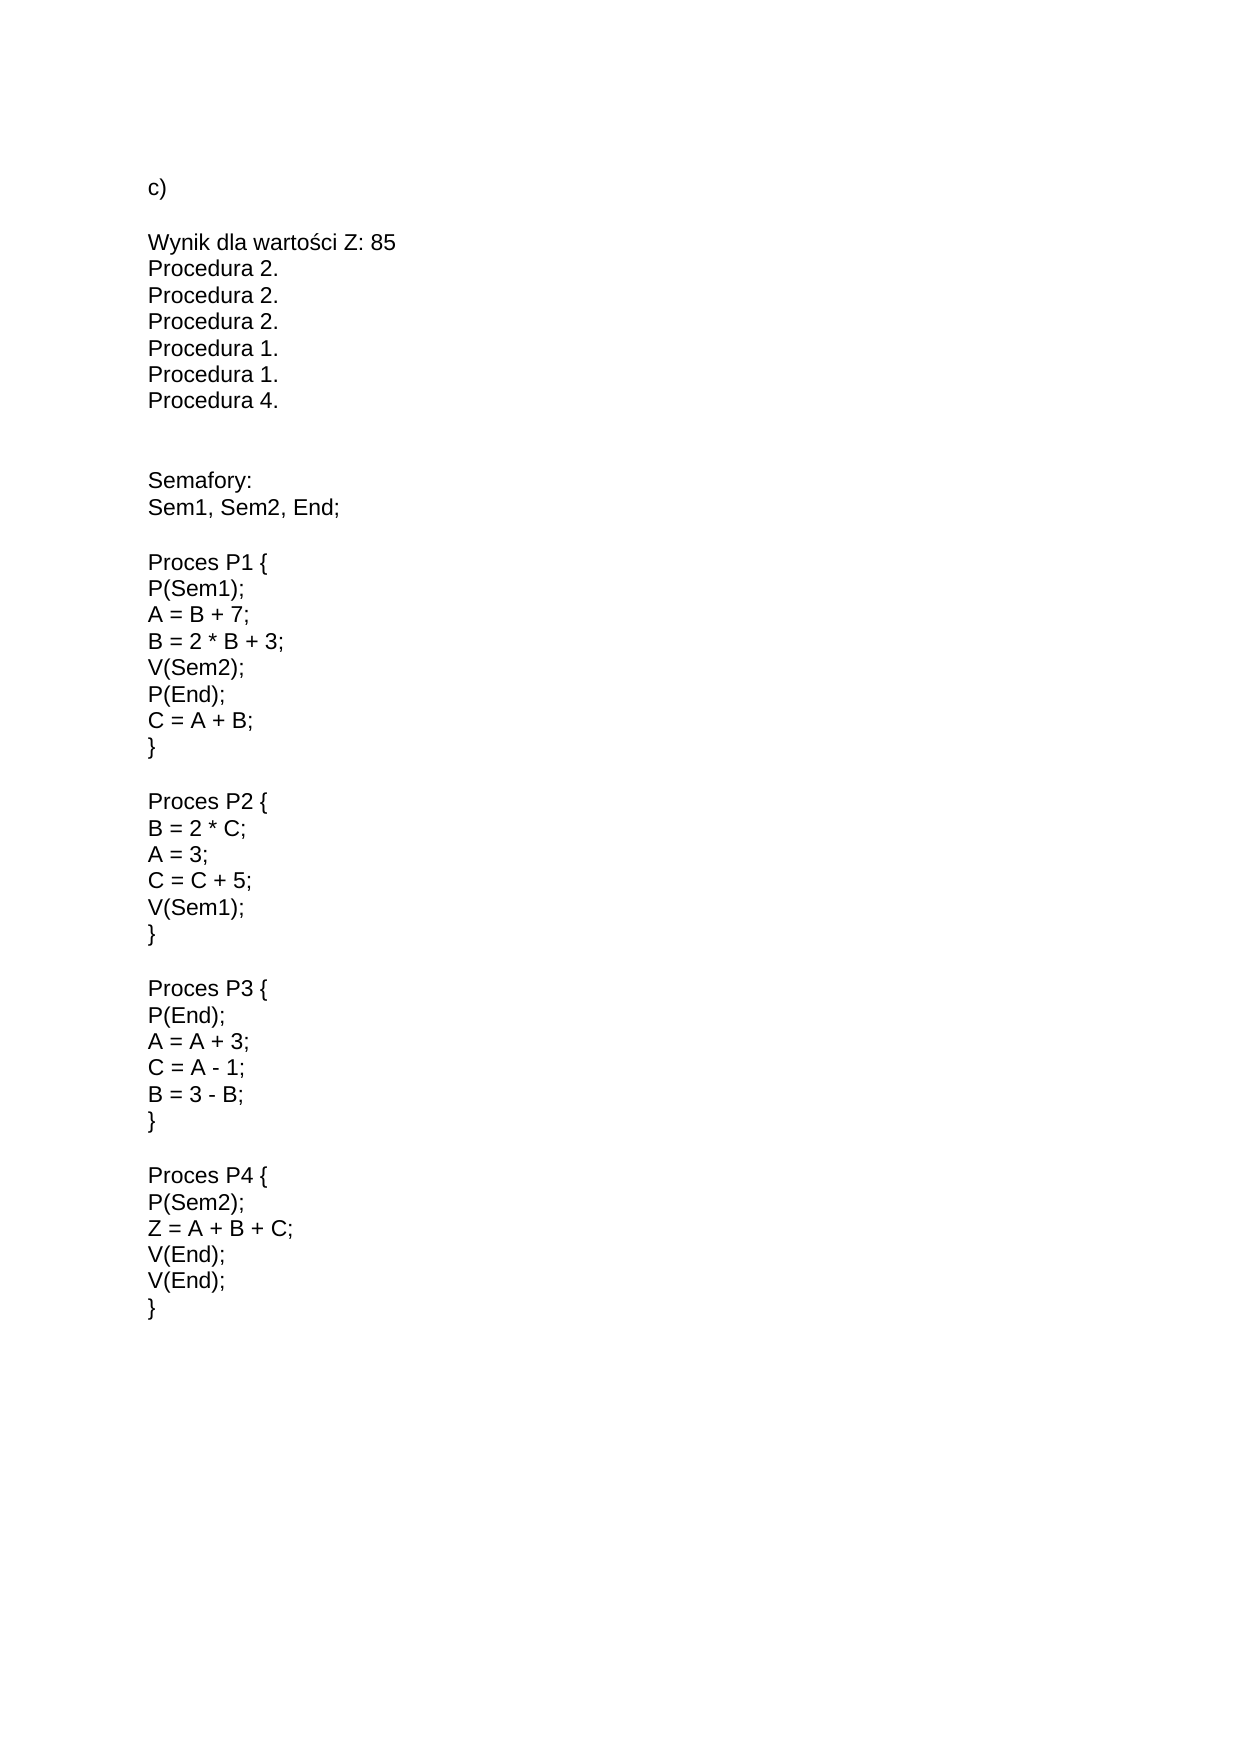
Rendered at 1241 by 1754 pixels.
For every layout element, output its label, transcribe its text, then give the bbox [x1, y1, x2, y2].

text Procedura 1. [148, 361, 1093, 387]
text P(End); [148, 681, 1093, 707]
text Proces P2 { [148, 788, 1093, 815]
text A = A + 3; [148, 1028, 1093, 1054]
text C = A - 1; [148, 1054, 1093, 1081]
text C = A + B; [148, 707, 1093, 733]
text Procedura 2. [148, 255, 1093, 282]
text Z = A + B + C; [148, 1215, 1093, 1241]
text A = 3; [148, 841, 1093, 867]
text } [148, 1107, 1093, 1133]
text Procedura 4. [148, 387, 1093, 413]
text B = 2 * C; [148, 815, 1093, 841]
text B = 2 * B + 3; [148, 628, 1093, 654]
text Proces P4 { [148, 1162, 1093, 1188]
text V(Sem1); [148, 894, 1093, 920]
text V(End); [148, 1241, 1093, 1267]
text } [148, 920, 1093, 946]
text P(Sem2); [148, 1188, 1093, 1215]
text Procedura 1. [148, 334, 1093, 361]
text Proces P1 { [148, 549, 1093, 575]
text Wynik dla wartości Z: 85 [148, 229, 1093, 255]
text P(End); [148, 1002, 1093, 1028]
text Procedura 2. [148, 282, 1093, 308]
text C = C + 5; [148, 867, 1093, 894]
text Sem1, Sem2, End; [148, 494, 1093, 520]
text P(Sem1); [148, 575, 1093, 601]
text Procedura 2. [148, 308, 1093, 334]
text Proces P3 { [148, 975, 1093, 1002]
text Semafory: [148, 467, 1093, 494]
text } [148, 733, 1093, 759]
text } [148, 1294, 1093, 1320]
text B = 3 - B; [148, 1081, 1093, 1107]
text V(Sem2); [148, 654, 1093, 681]
text c) [148, 174, 1093, 200]
text V(End); [148, 1267, 1093, 1294]
text A = B + 7; [148, 601, 1093, 628]
